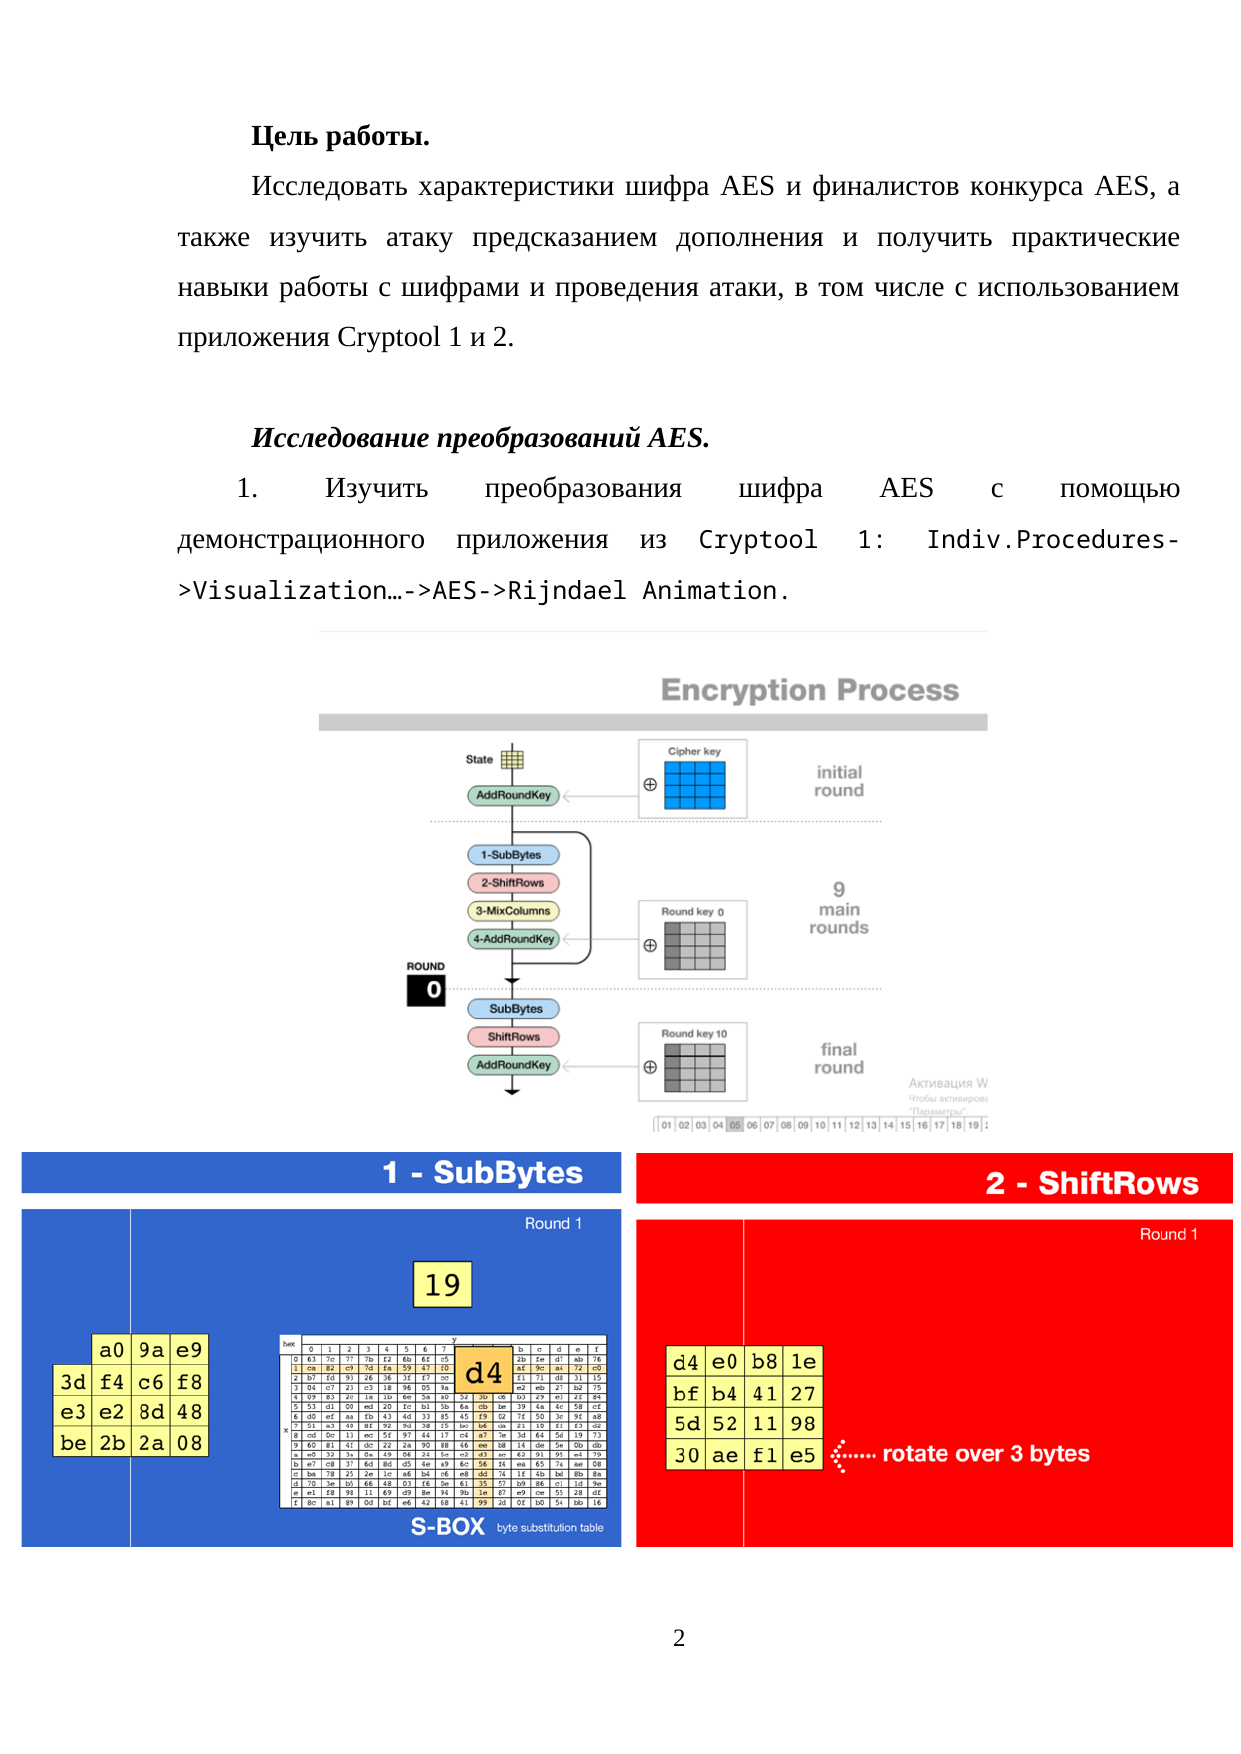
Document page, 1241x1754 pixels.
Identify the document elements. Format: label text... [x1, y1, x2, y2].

text Исследовать характеристики шифра AES и финалистов конкурса AES, а также изучить атаку предсказанием дополнения и получить практические навыки работы с шифрами и проведения атаки, в том числе с использованием приложения Cryptool 1 и 2. [177, 168, 1181, 353]
picture [21, 1152, 622, 1547]
text Исследование преобразований AES. [177, 420, 1181, 453]
picture [636, 1153, 1233, 1547]
list Изучить преобразования шифра AES с помощью демонстрационного приложения из Cryptool 1: Indiv.Procedures->Visualization…->AES->Rijndael Animation. [177, 470, 1181, 606]
picture [318, 630, 988, 1132]
text Цель работы. [177, 118, 1181, 152]
